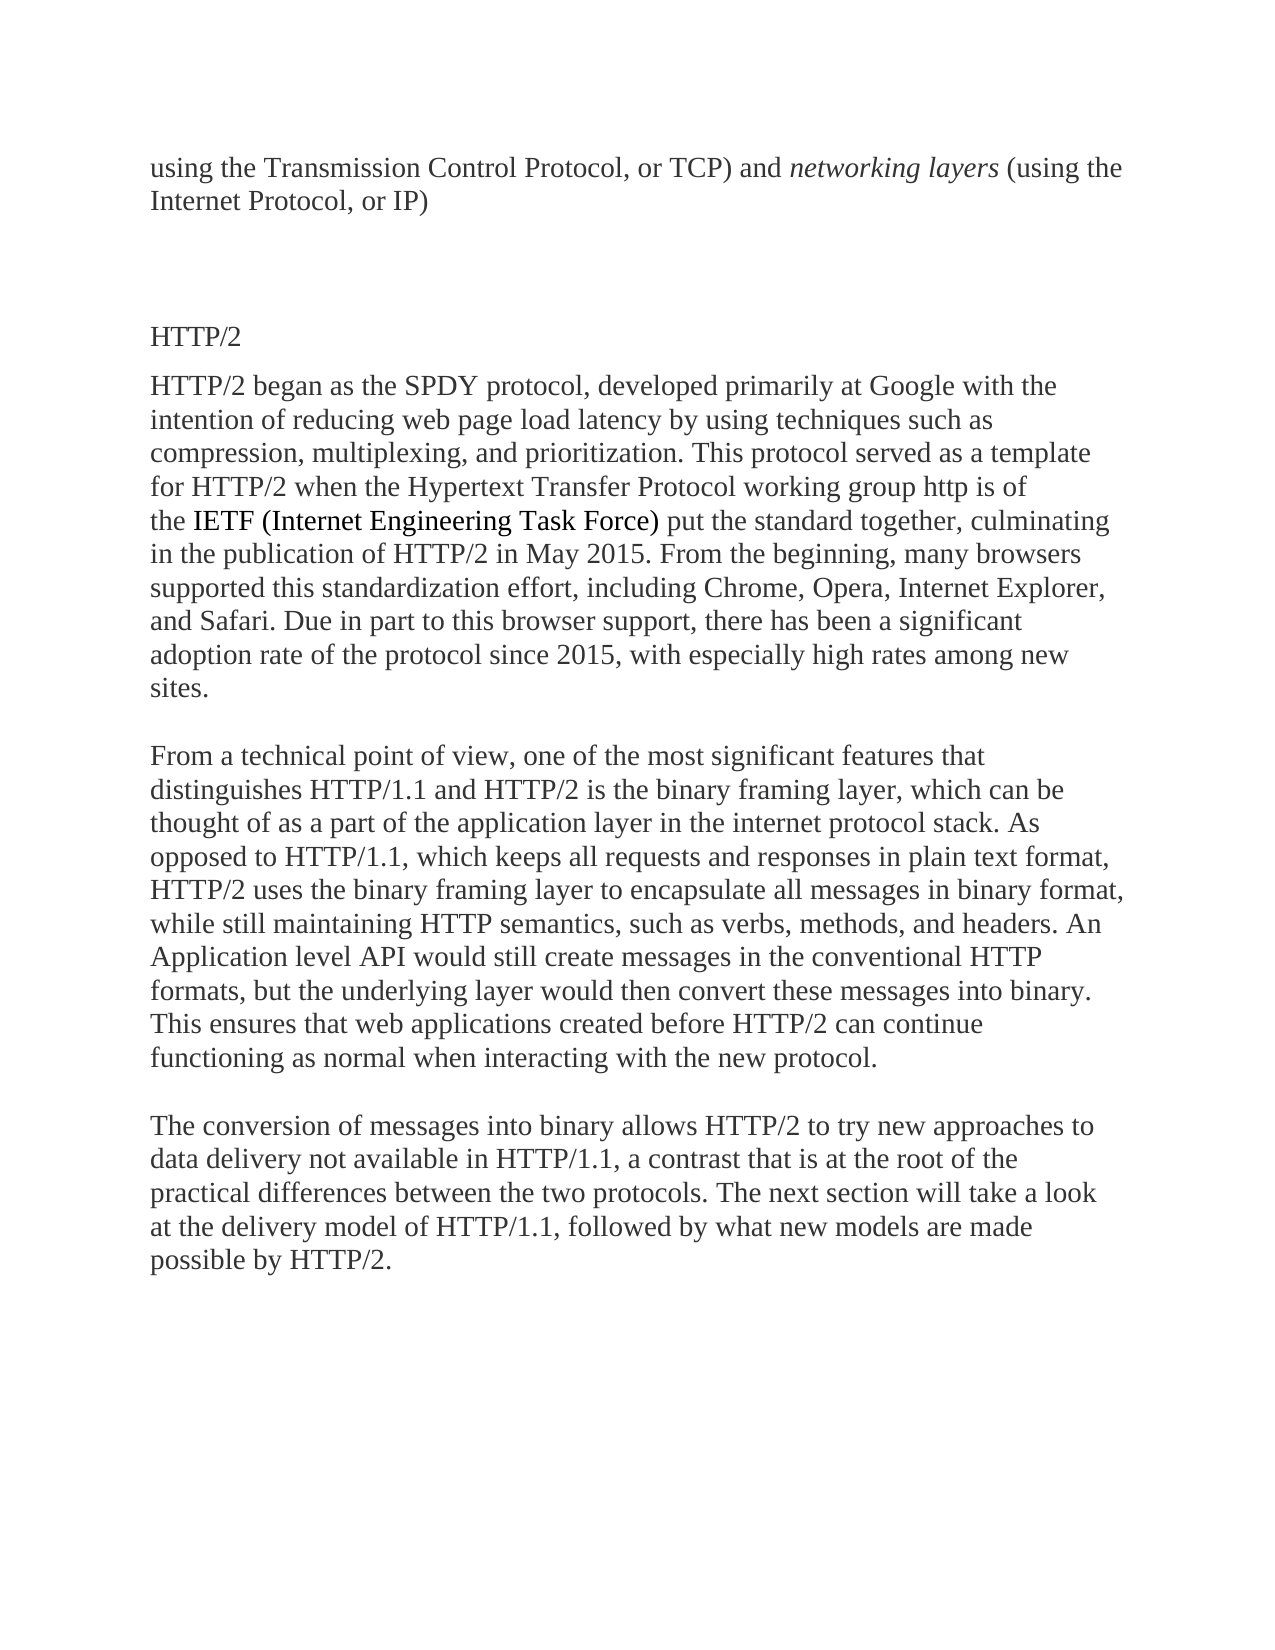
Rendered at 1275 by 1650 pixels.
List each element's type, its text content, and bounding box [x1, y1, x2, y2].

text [150, 150, 1125, 217]
text HTTP/2 began as the SPDY protocol, developed primarily at Google with the intention of reducing web page load latency by using techniques such as compression, multiplexing, and prioritization. This protocol served as a template for HTTP/2 when the Hypertext Transfer Protocol working group http is of the IETF (Internet Engineering Task Force) put the standard together, culminating in the publication of HTTP/2 in May 2015. From the beginning, many browsers supported this standardization effort, including Chrome, Opera, Internet Explorer, and Safari. Due in part to this browser support, there has been a significant adoption rate of the protocol since 2015, with especially high rates among new sites. [150, 368, 1125, 704]
text The conversion of messages into binary allows HTTP/2 to try new approaches to data delivery not available in HTTP/1.1, a contrast that is at the root of the practical differences between the two protocols. The next section will take a look at the delivery model of HTTP/1.1, followed by what new models are made possible by HTTP/2. [150, 1108, 1125, 1276]
subtitle HTTP/2 [150, 319, 1125, 353]
text From a technical point of view, one of the most significant features that distinguishes HTTP/1.1 and HTTP/2 is the binary framing layer, which can be thought of as a part of the application layer in the internet protocol stack. As opposed to HTTP/1.1, which keeps all requests and responses in plain text format, HTTP/2 uses the binary framing layer to encapsulate all messages in binary format, while still maintaining HTTP semantics, such as verbs, methods, and headers. An Application level API would still create messages in the conventional HTTP formats, but the underlying layer would then convert these messages into binary. This ensures that web applications created before HTTP/2 can continue functioning as normal when interacting with the new protocol. [150, 738, 1125, 1074]
